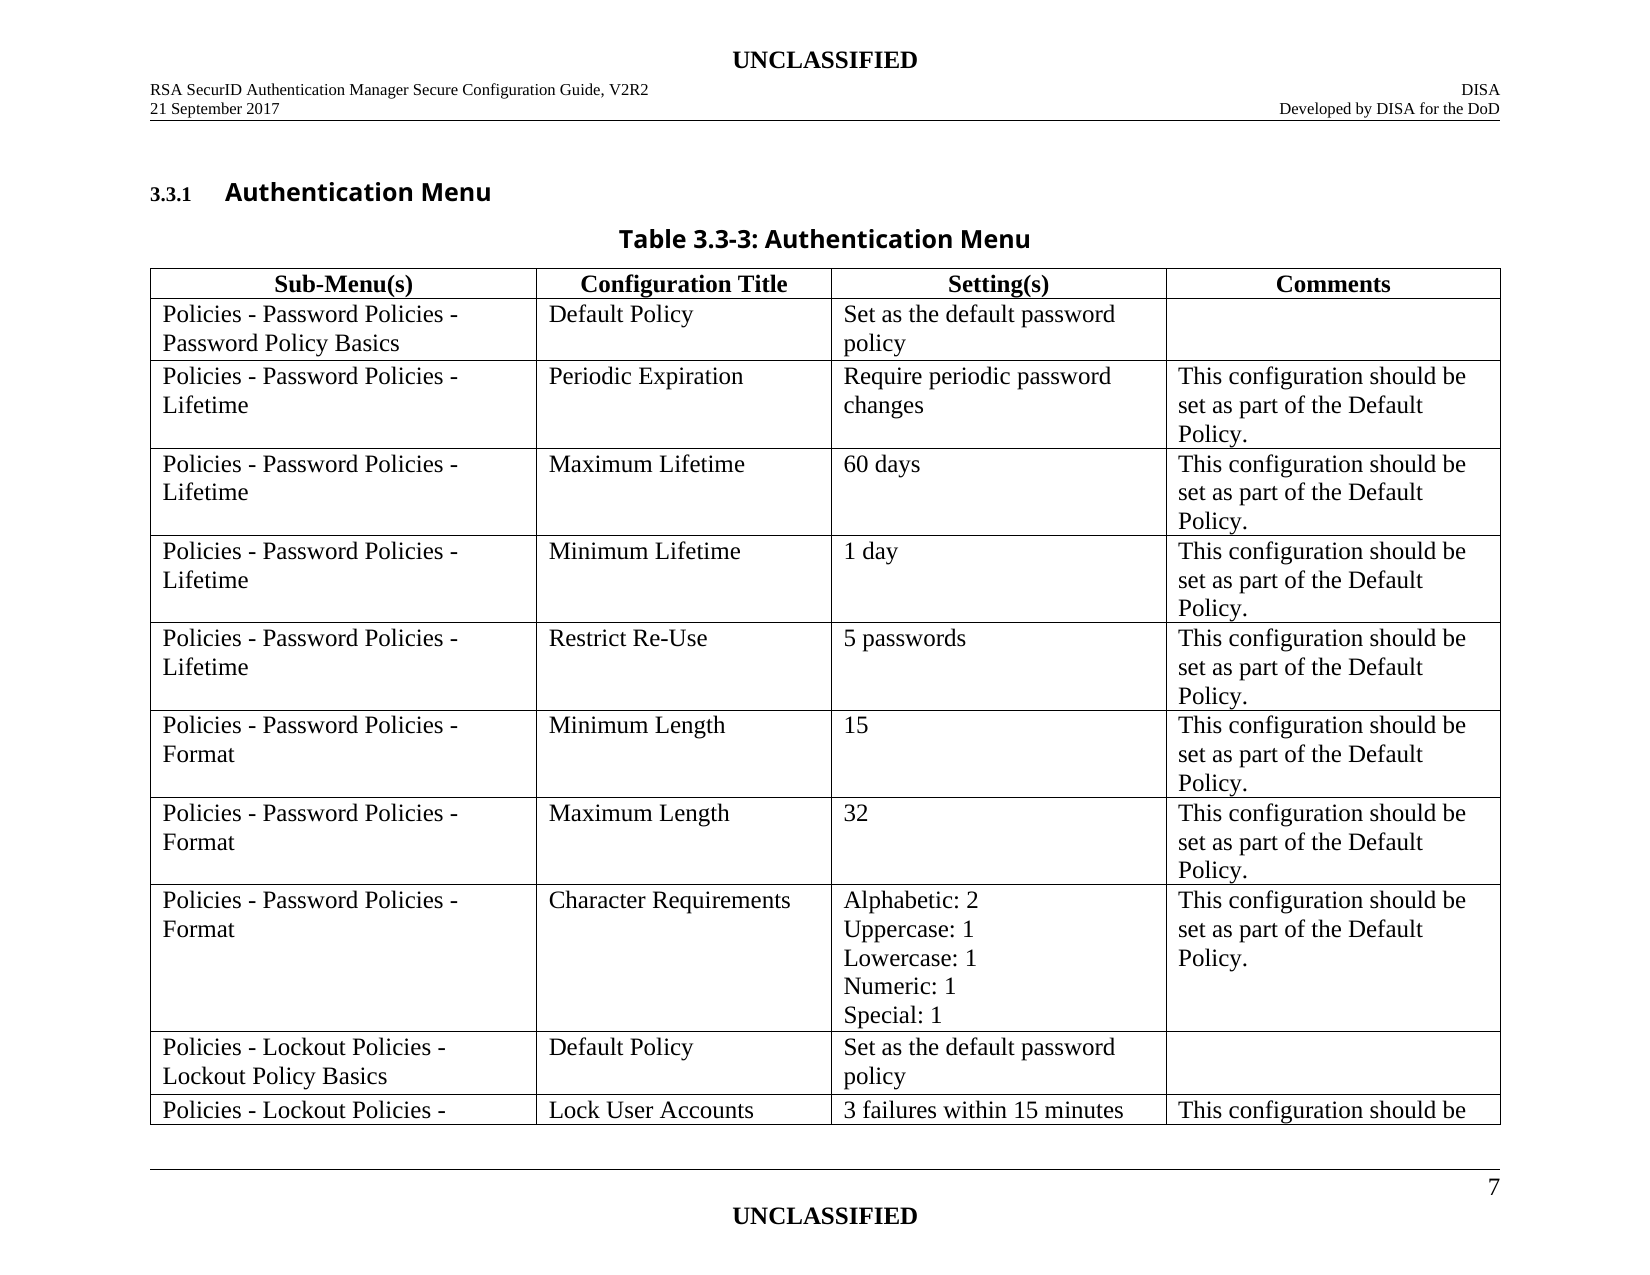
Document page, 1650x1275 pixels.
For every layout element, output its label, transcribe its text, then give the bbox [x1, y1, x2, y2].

table_cell Maximum Length [537, 798, 831, 884]
table_cell Minimum Length [537, 711, 831, 797]
table_cell Policies - Password Policies - Format [151, 798, 536, 884]
table_cell This configuration should be set as part of the Default Policy. [1167, 449, 1500, 535]
table_cell 32 [832, 798, 1166, 884]
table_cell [151, 1095, 536, 1124]
table_cell This configuration should be set as part of the Default Policy. [1167, 885, 1500, 1031]
table_header Configuration Title [537, 269, 831, 298]
table_cell This configuration should be set as part of the Default Policy. [1167, 536, 1500, 622]
table_cell Restrict Re-Use [537, 623, 831, 709]
table_cell Policies - Password Policies - Password Policy Basics [151, 299, 536, 360]
table_header Setting(s) [832, 269, 1166, 298]
table_cell This configuration should be set as part of the Default Policy. [1167, 361, 1500, 448]
table_cell Policies - Password Policies - Format [151, 711, 536, 797]
table_cell Policies - Password Policies - Lifetime [151, 536, 536, 622]
table_cell Periodic Expiration [537, 361, 831, 448]
table_cell This configuration should be set as part of the Default Policy. [1167, 623, 1500, 709]
table_cell Set as the default password policy [832, 299, 1166, 360]
table_cell Policies - Password Policies - Lifetime [151, 449, 536, 535]
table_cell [1167, 1095, 1500, 1124]
table_cell 15 [832, 711, 1166, 797]
table_cell 60 days [832, 449, 1166, 535]
table_cell Default Policy [537, 299, 831, 360]
table_cell 5 passwords [832, 623, 1166, 709]
table_cell Alphabetic: 2 Uppercase: 1 Lowercase: 1 Numeric: 1 Special: 1 [832, 885, 1166, 1031]
table_cell Set as the default password policy [832, 1032, 1166, 1094]
table_cell Policies - Lockout Policies - Lockout Policy Basics [151, 1032, 536, 1094]
table_cell This configuration should be set as part of the Default Policy. [1167, 711, 1500, 797]
table_cell Require periodic password changes [832, 361, 1166, 448]
table_cell Default Policy [537, 1032, 831, 1094]
table_header Sub-Menu(s) [151, 269, 536, 298]
table_header Comments [1167, 269, 1500, 298]
table_cell 3 failures within 15 minutes [832, 1095, 1166, 1124]
table_cell Policies - Password Policies - Format [151, 885, 536, 1031]
table_cell Lock User Accounts [537, 1095, 831, 1124]
table_cell 1 day [832, 536, 1166, 622]
table_cell [1167, 1032, 1500, 1094]
table_cell Policies - Password Policies - Lifetime [151, 623, 536, 709]
table_cell This configuration should be set as part of the Default Policy. [1167, 798, 1500, 884]
table_cell Maximum Lifetime [537, 449, 831, 535]
table_cell Policies - Password Policies - Lifetime [151, 361, 536, 448]
subtitle Authentication Menu [150, 175, 1500, 209]
table_cell Character Requirements [537, 885, 831, 1031]
table_cell Minimum Lifetime [537, 536, 831, 622]
table_cell [1167, 299, 1500, 360]
